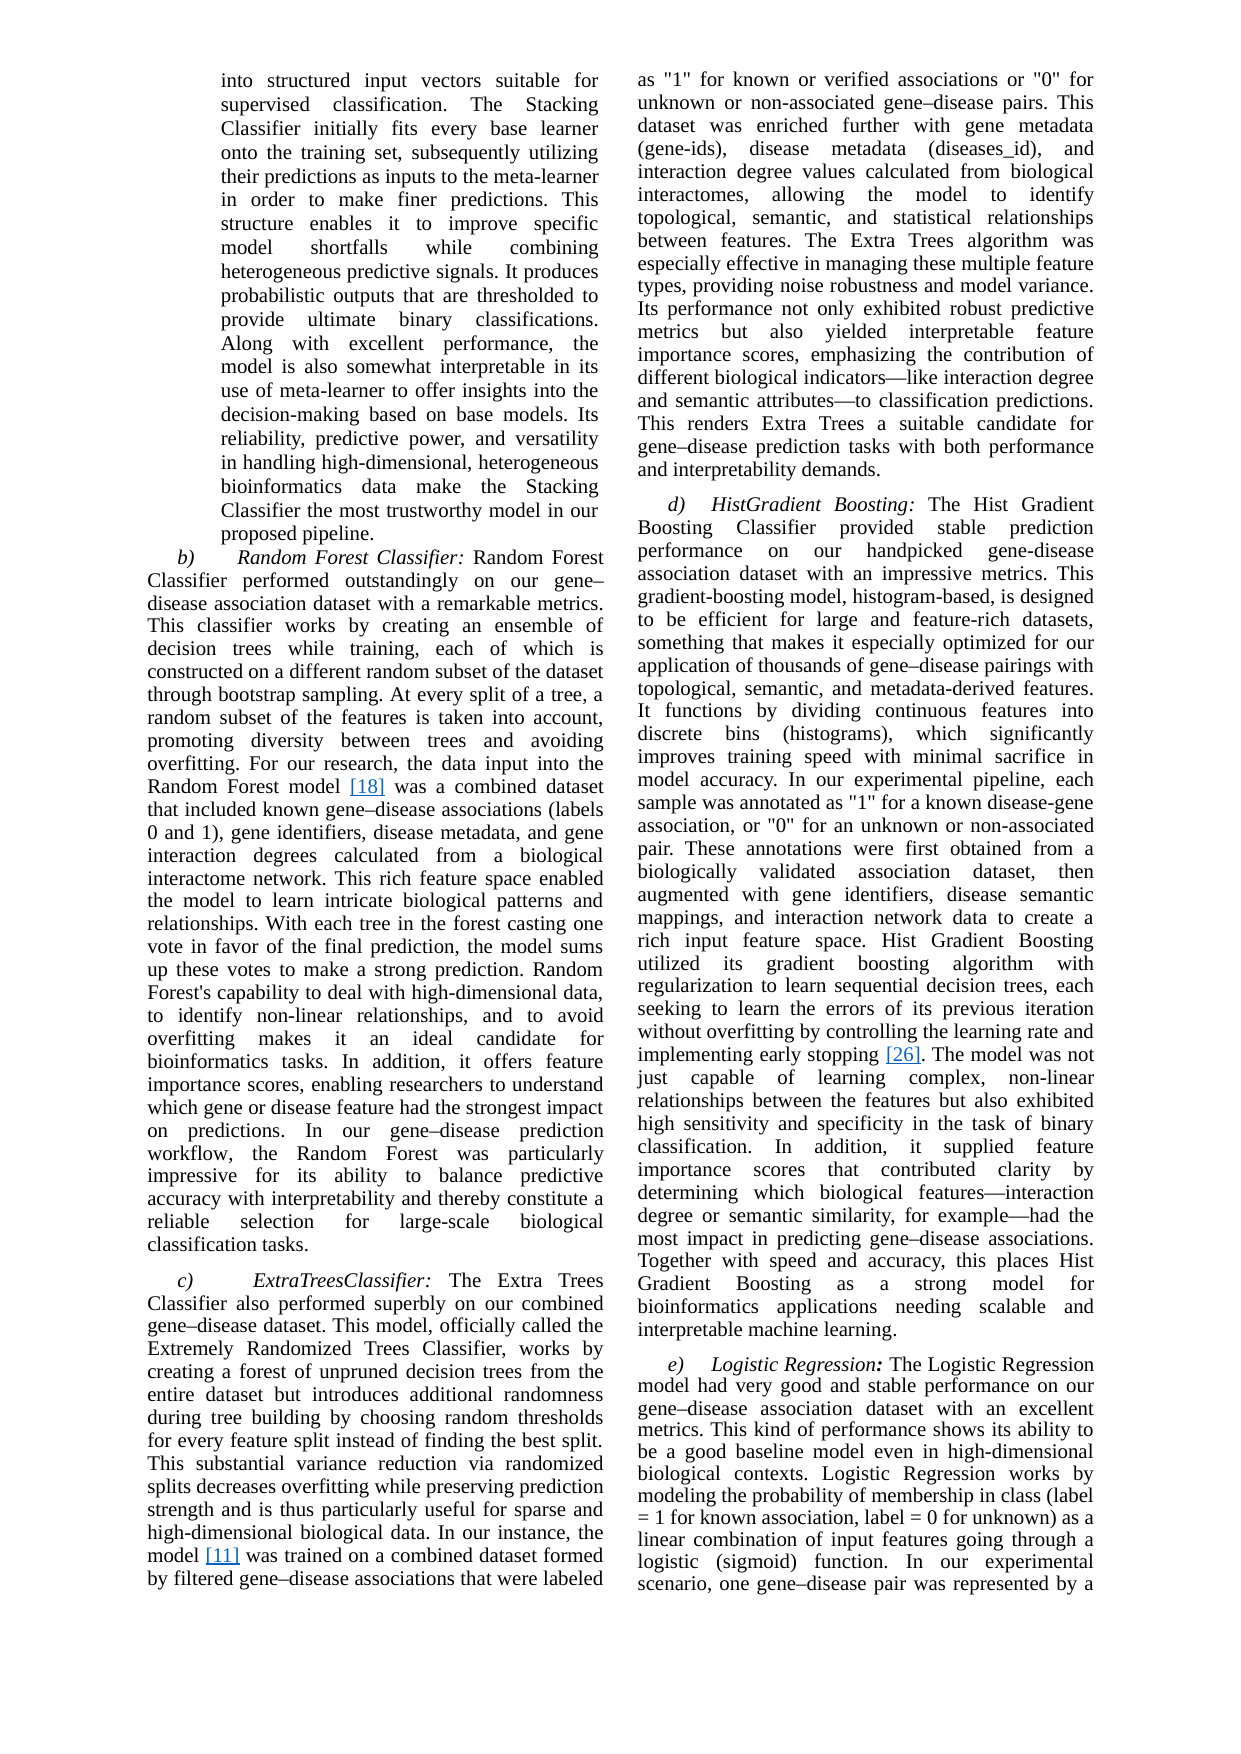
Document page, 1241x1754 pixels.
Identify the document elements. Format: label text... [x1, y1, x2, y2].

list Random Forest Classifier: Random Forest Classifier performed outstandingly on our gene–disease association dataset with a remarkable metrics. This classifier works by creating an ensemble of decision trees while training, each of which is constructed on a different random subset of the dataset through bootstrap sampling. At every split of a tree, a random subset of the features is taken into account, promoting diversity between trees and avoiding overfitting. For our research, the data input into the Random Forest model [18] was a combined dataset that included known gene–disease associations (labels 0 and 1), gene identifiers, disease metadata, and gene interaction degrees calculated from a biological interactome network. This rich feature space enabled the model to learn intricate biological patterns and relationships. With each tree in the forest casting one vote in favor of the final prediction, the model sums up these votes to make a strong prediction. Random Forest's capability to deal with high-dimensional data, to identify non-linear relationships, and to avoid overfitting makes it an ideal candidate for bioinformatics tasks. In addition, it offers feature importance scores, enabling researchers to understand which gene or disease feature had the strongest impact on predictions. In our gene–disease prediction workflow, the Random Forest was particularly impressive for its ability to balance predictive accuracy with interpretability and thereby constitute a reliable selection for large-scale biological classification tasks. [147, 546, 604, 1256]
list ExtraTreesClassifier: The Extra Trees Classifier also performed superbly on our combined gene–disease dataset. This model, officially called the Extremely Randomized Trees Classifier, works by creating a forest of unpruned decision trees from the entire dataset but introduces additional randomness during tree building by choosing random thresholds for every feature split instead of finding the best split. This substantial variance reduction via randomized splits decreases overfitting while preserving prediction strength and is thus particularly useful for sparse and high-dimensional biological data. In our instance, the model [11] was trained on a combined dataset formed by filtered gene–disease associations that were labeled as "1" for known or verified associations or "0" for unknown or non-associated gene–disease pairs. This dataset was enriched further with gene metadata (gene-ids), disease metadata (diseases_id), and interaction degree values calculated from biological interactomes, allowing the model to identify topological, semantic, and statistical relationships between features. The Extra Trees algorithm was especially effective in managing these multiple feature types, providing noise robustness and model variance. Its performance not only exhibited robust predictive metrics but also yielded interpretable feature importance scores, emphasizing the contribution of different biological indicators—like interaction degree and semantic attributes—to classification predictions. This renders Extra Trees a suitable candidate for gene–disease prediction tasks with both performance and interpretability demands. [637, 68, 1094, 481]
list HistGradient Boosting: The Hist Gradient Boosting Classifier provided stable prediction performance on our handpicked gene-disease association dataset with an impressive metrics. This gradient-boosting model, histogram-based, is designed to be efficient for large and feature-rich datasets, something that makes it especially optimized for our application of thousands of gene–disease pairings with topological, semantic, and metadata-derived features. It functions by dividing continuous features into discrete bins (histograms), which significantly improves training speed with minimal sacrifice in model accuracy. In our experimental pipeline, each sample was annotated as "1" for a known disease-gene association, or "0" for an unknown or non-associated pair. These annotations were first obtained from a biologically validated association dataset, then augmented with gene identifiers, disease semantic mappings, and interaction network data to create a rich input feature space. Hist Gradient Boosting utilized its gradient boosting algorithm with regularization to learn sequential decision trees, each seeking to learn the errors of its previous iteration without overfitting by controlling the learning rate and implementing early stopping [26]. The model was not just capable of learning complex, non-linear relationships between the features but also exhibited high sensitivity and specificity in the task of binary classification. In addition, it supplied feature importance scores that contributed clarity by determining which biological features—interaction degree or semantic similarity, for example—had the most impact in predicting gene–disease associations. Together with speed and accuracy, this places Hist Gradient Boosting as a strong model for bioinformatics applications needing scalable and interpretable machine learning. [637, 493, 1094, 1341]
list ExtraTreesClassifier: The Extra Trees Classifier also performed superbly on our combined gene–disease dataset. This model, officially called the Extremely Randomized Trees Classifier, works by creating a forest of unpruned decision trees from the entire dataset but introduces additional randomness during tree building by choosing random thresholds for every feature split instead of finding the best split. This substantial variance reduction via randomized splits decreases overfitting while preserving prediction strength and is thus particularly useful for sparse and high-dimensional biological data. In our instance, the model [11] was trained on a combined dataset formed by filtered gene–disease associations that were labeled as "1" for known or verified associations or "0" for unknown or non-associated gene–disease pairs. This dataset was enriched further with gene metadata (gene-ids), disease metadata (diseases_id), and interaction degree values calculated from biological interactomes, allowing the model to identify topological, semantic, and statistical relationships between features. The Extra Trees algorithm was especially effective in managing these multiple feature types, providing noise robustness and model variance. Its performance not only exhibited robust predictive metrics but also yielded interpretable feature importance scores, emphasizing the contribution of different biological indicators—like interaction degree and semantic attributes—to classification predictions. This renders Extra Trees a suitable candidate for gene–disease prediction tasks with both performance and interpretability demands. [147, 1269, 604, 1589]
